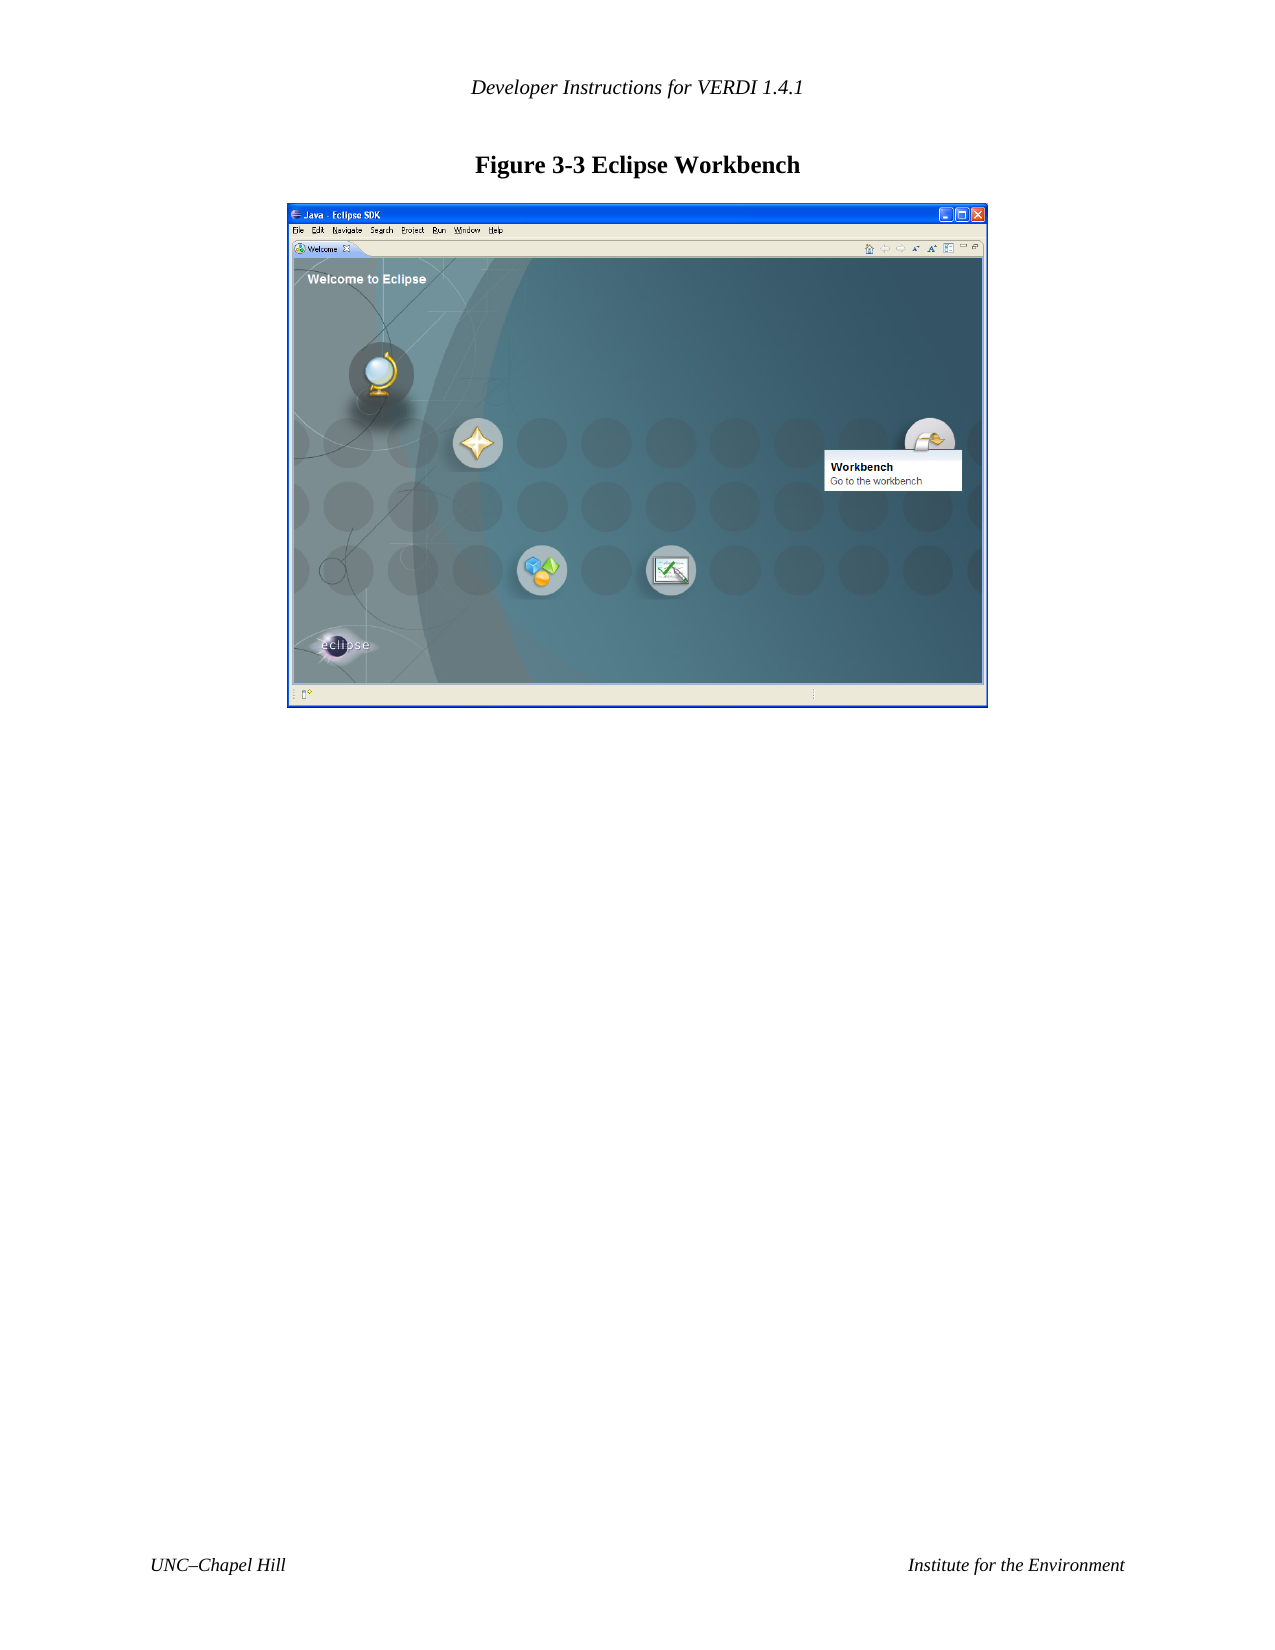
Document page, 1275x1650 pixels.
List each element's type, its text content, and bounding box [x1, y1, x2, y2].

subtitle Figure 3-3 Eclipse Workbench [150, 150, 1125, 179]
picture [287, 203, 988, 708]
